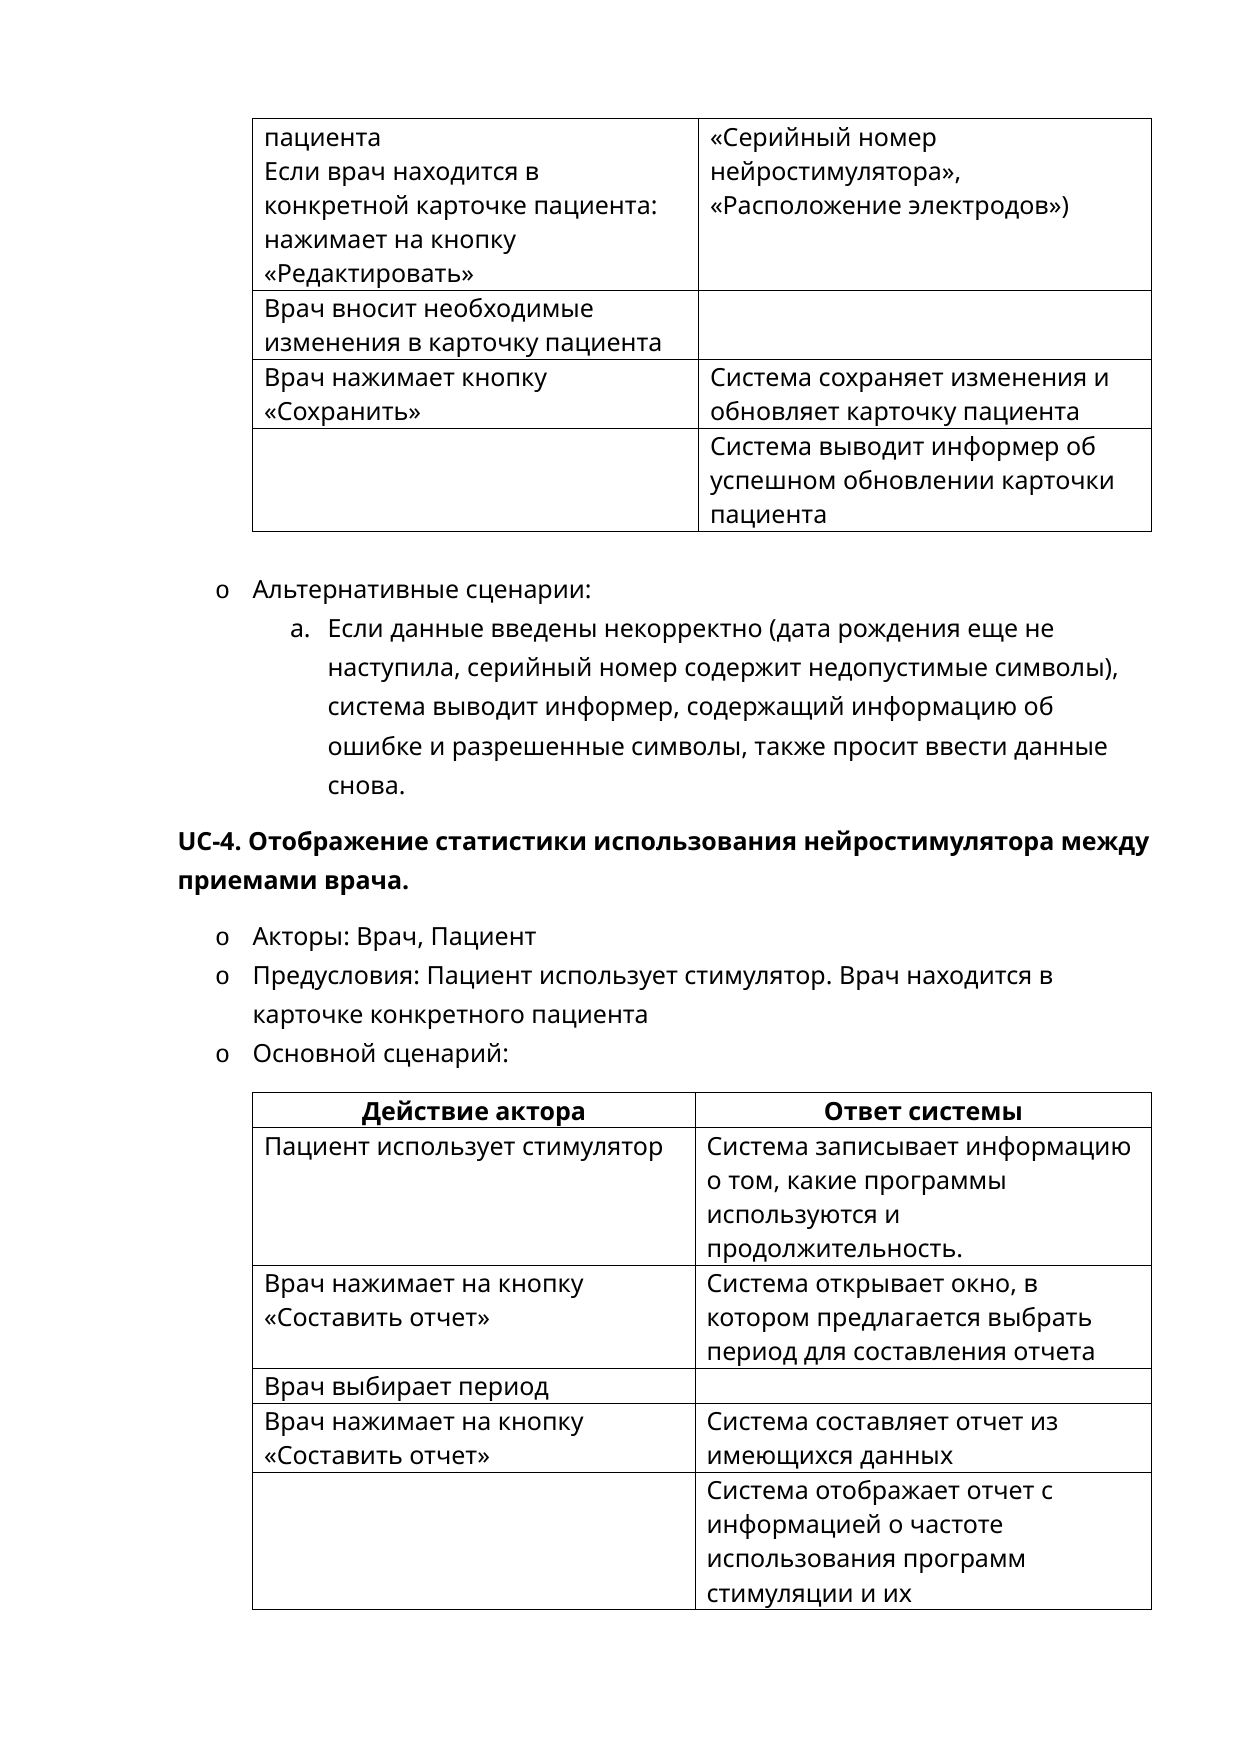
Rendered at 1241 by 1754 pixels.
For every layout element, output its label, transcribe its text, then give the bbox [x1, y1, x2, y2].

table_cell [696, 1473, 1151, 1609]
table_header Ответ системы [696, 1093, 1151, 1127]
table_header Действие актора [253, 1093, 695, 1127]
table_cell Врач нажимает кнопку «Сохранить» [253, 360, 698, 428]
table_cell Система составляет отчет из имеющихся данных [696, 1404, 1151, 1472]
table_cell [696, 1369, 1151, 1403]
table_cell Система выводит информер об успешном обновлении карточки пациента [699, 429, 1151, 531]
table_cell Врач нажимает на кнопку «Составить отчет» [253, 1266, 695, 1368]
table_cell Система открывает окно, в котором предлагается выбрать период для составления отчета [696, 1266, 1151, 1368]
table_cell Пациент использует стимулятор [253, 1128, 695, 1264]
table_cell [253, 1473, 695, 1609]
table_cell Врач вносит необходимые изменения в карточку пациента [253, 291, 698, 359]
table_cell Врач выбирает период [253, 1369, 695, 1403]
list Предусловия: Пациент использует стимулятор. Врач находится в карточке конкретного пациента [215, 957, 1152, 1031]
list Если данные введены некорректно (дата рождения еще не наступила, серийный номер содержит недопустимые символы), система выводит информер, содержащий информацию об ошибке и разрешенные символы, также просит ввести данные снова. [290, 611, 1152, 801]
list Альтернативные сценарии: [215, 571, 1152, 606]
table_cell [699, 291, 1151, 359]
table_cell Система записывает информацию о том, какие программы используются и продолжительность. [696, 1128, 1151, 1264]
table_cell Врач нажимает на кнопку «Составить отчет» [253, 1404, 695, 1472]
list Основной сценарий: [215, 1036, 1152, 1070]
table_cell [253, 119, 698, 289]
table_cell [699, 119, 1151, 289]
table_cell [253, 429, 698, 531]
table_cell Система сохраняет изменения и обновляет карточку пациента [699, 360, 1151, 428]
list Акторы: Врач, Пациент [215, 918, 1152, 952]
text UC-4. Отображение статистики использования нейростимулятора между приемами врача. [177, 823, 1152, 896]
